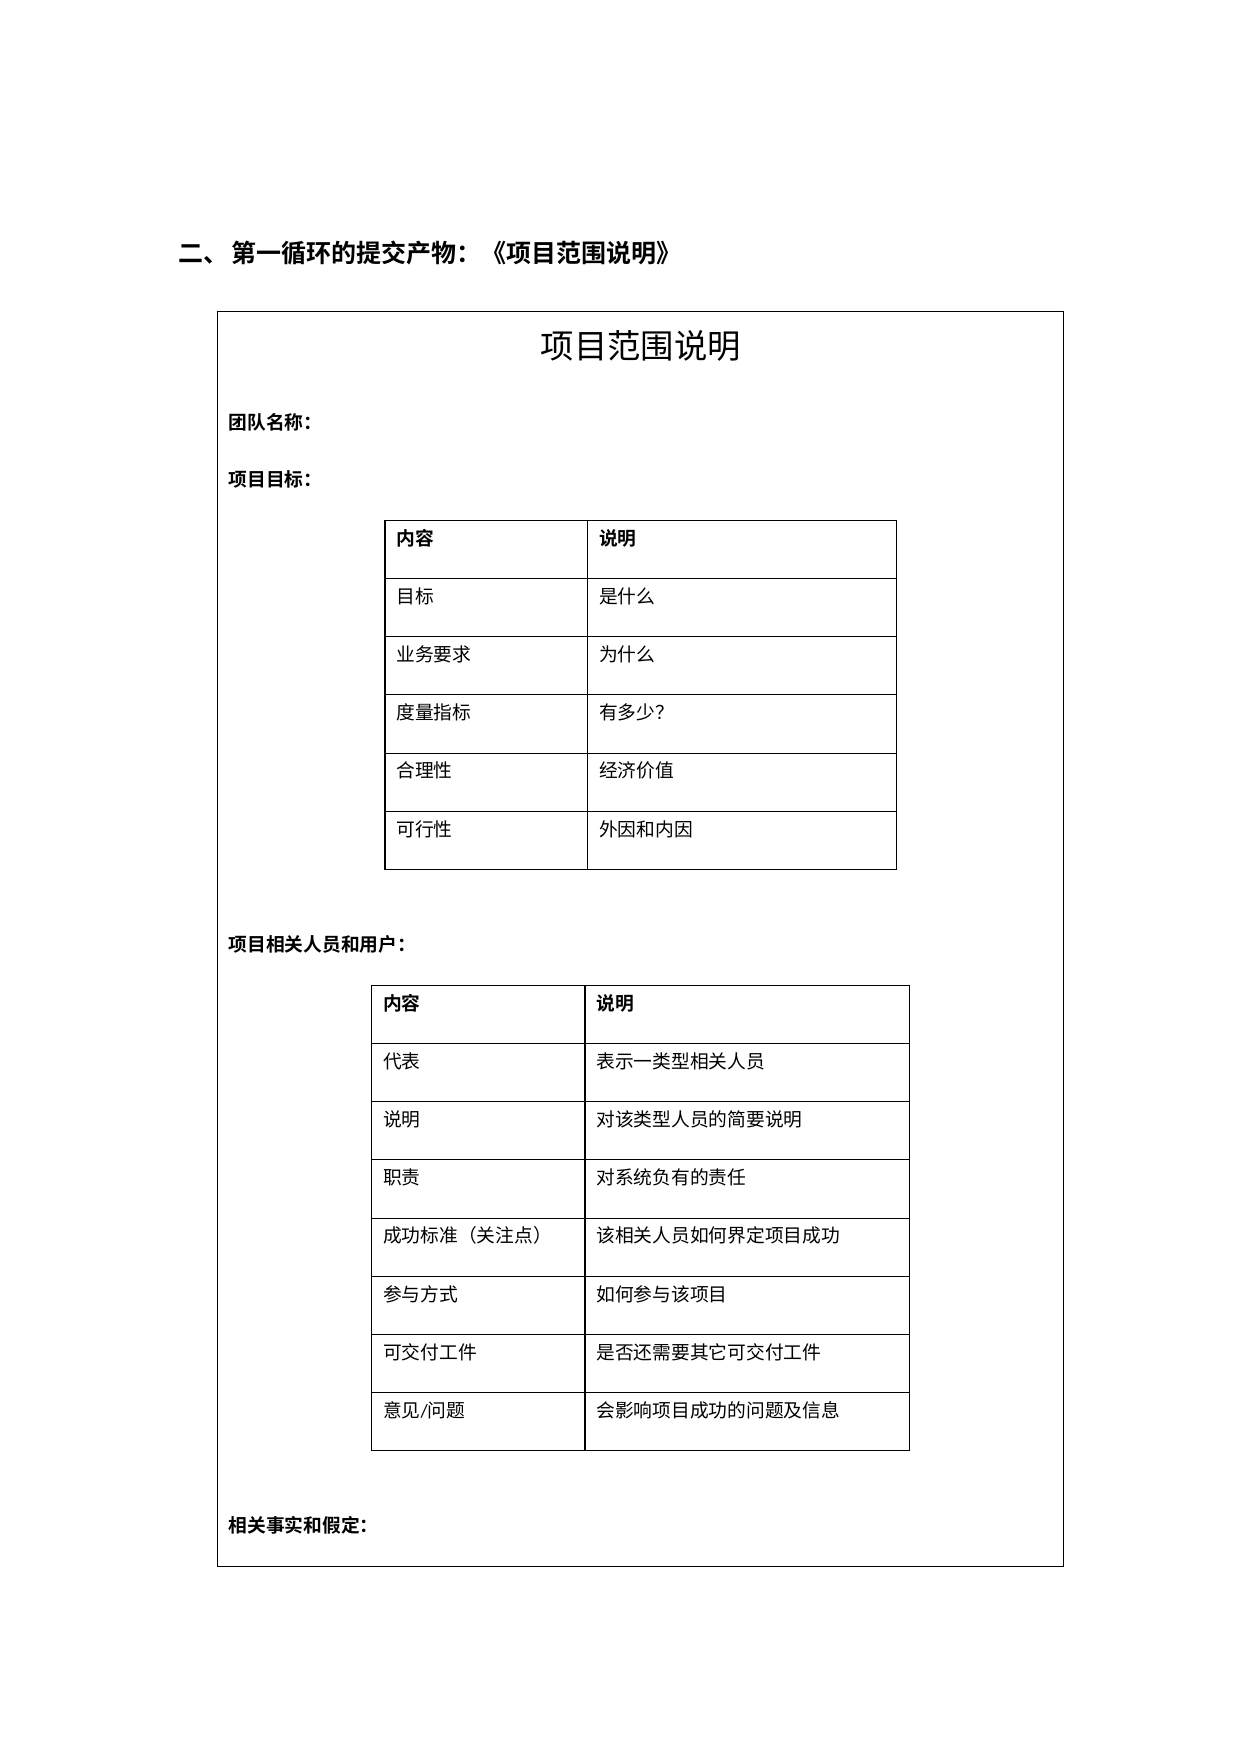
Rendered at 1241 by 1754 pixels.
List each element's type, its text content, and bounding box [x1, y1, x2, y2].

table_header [218, 312, 1063, 1566]
list 第一循环的提交产物：《项目范围说明》 [178, 219, 1053, 284]
